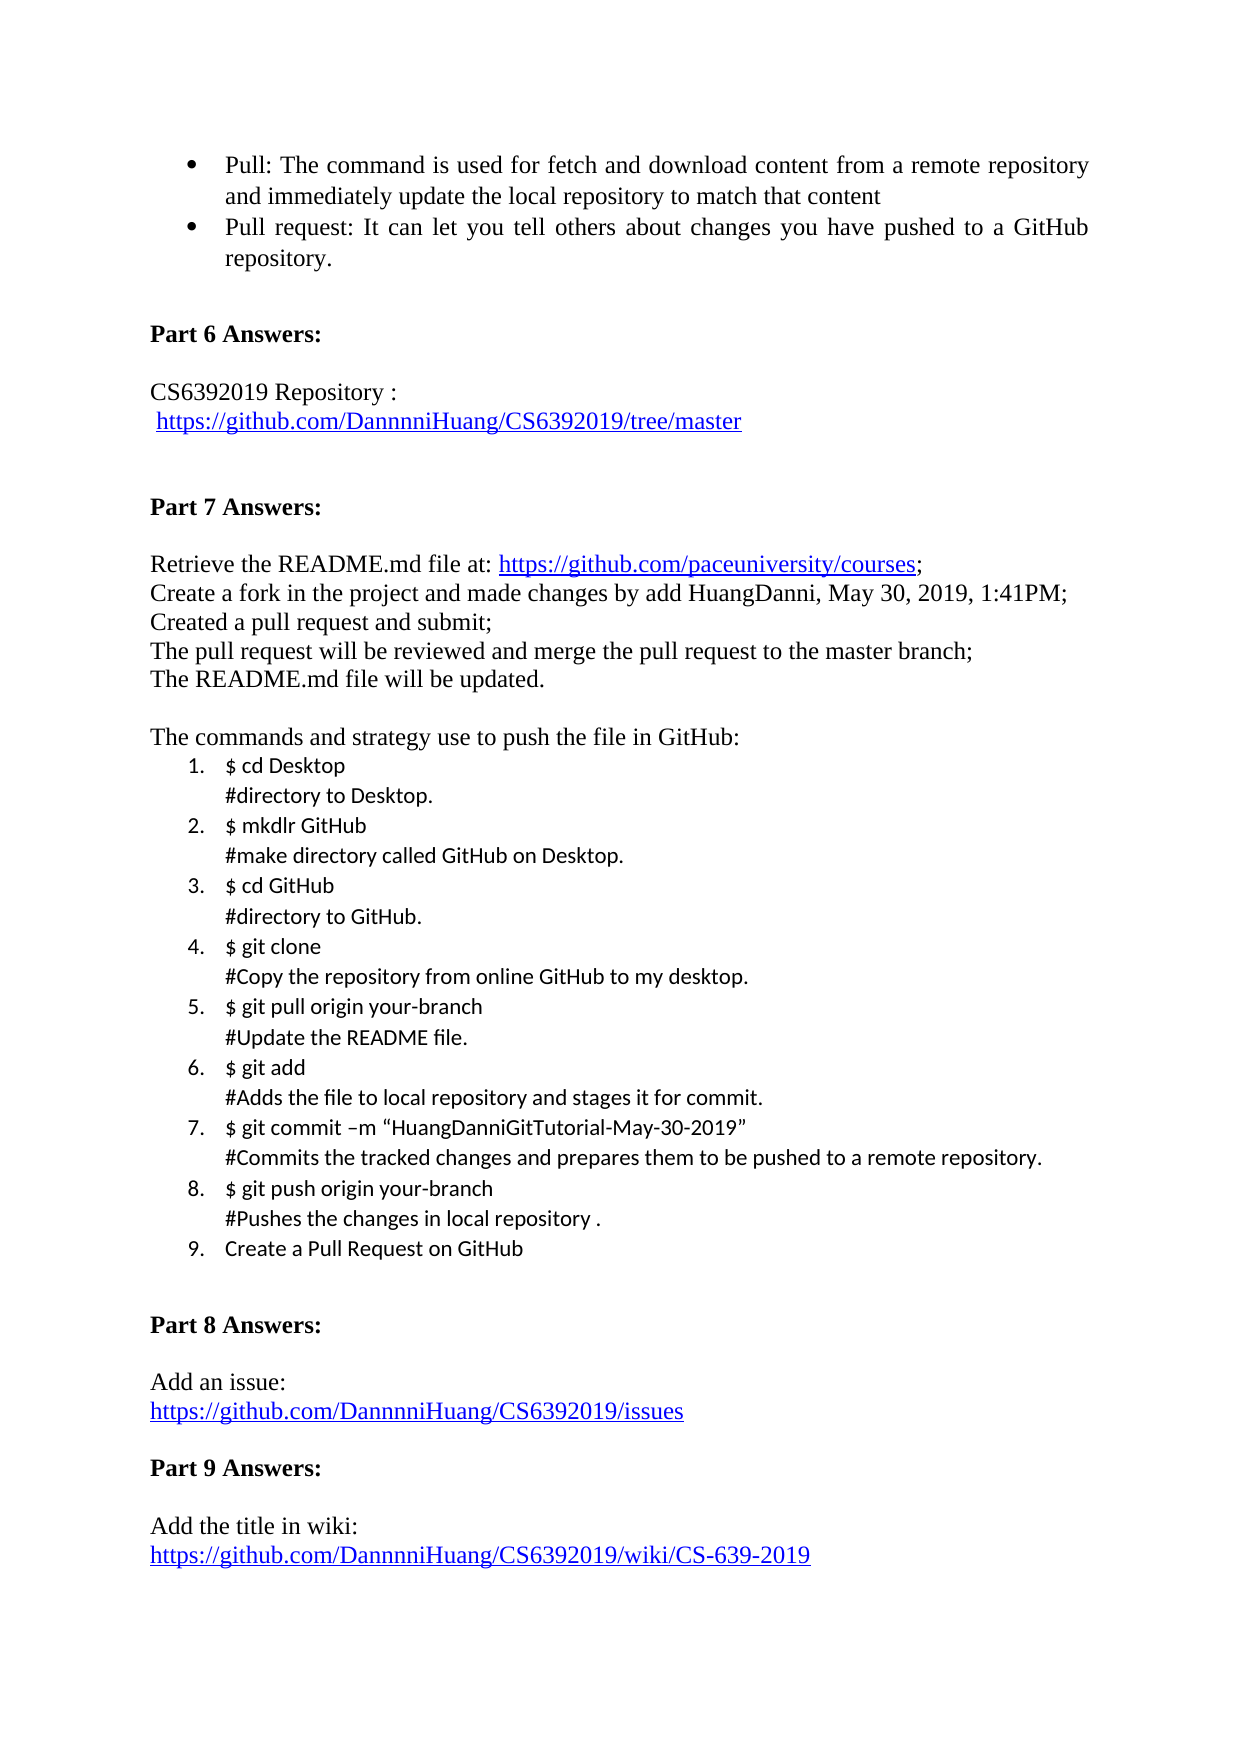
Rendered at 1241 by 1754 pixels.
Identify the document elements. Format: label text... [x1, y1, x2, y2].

list #directory to Desktop. [225, 781, 1090, 809]
list $ git commit –m “HuangDanniGitTutorial-May-30-2019” [187, 1113, 1090, 1141]
list #Commits the tracked changes and prepares them to be pushed to a remote repository. [225, 1143, 1090, 1172]
text CS6392019 Repository : [150, 377, 1090, 406]
text Retrieve the README.md file at: https://github.com/paceuniversity/courses; [150, 549, 1090, 578]
list #make directory called GitHub on Desktop. [225, 841, 1090, 869]
text https://github.com/DannnniHuang/CS6392019/wiki/CS-639-2019 [150, 1540, 1090, 1568]
text https://github.com/DannnniHuang/CS6392019/issues [150, 1396, 1090, 1425]
text Part 6 Answers: [150, 319, 1090, 348]
list $ git pull origin your-branch [187, 992, 1090, 1021]
list #Update the README file. [225, 1023, 1090, 1051]
text Part 8 Answers: [150, 1310, 1090, 1338]
list $ git clone [187, 932, 1090, 960]
text Create a fork in the project and made changes by add HuangDanni, May 30, 2019, 1:41PM; [150, 578, 1090, 607]
list $ cd GitHub [187, 872, 1090, 900]
text Add an issue: [150, 1367, 1090, 1396]
list Pull: The command is used for fetch and download content from a remote repository and immediately update the local repository to match that content [187, 150, 1090, 210]
list #Copy the repository from online GitHub to my desktop. [225, 962, 1090, 990]
list Create a Pull Request on GitHub [187, 1234, 1090, 1262]
text Part 9 Answers: [150, 1453, 1090, 1482]
text Part 7 Answers: [150, 492, 1090, 521]
list #directory to GitHub. [225, 902, 1090, 930]
list $ cd Desktop [187, 751, 1090, 779]
text The README.md file will be updated. [150, 664, 1090, 693]
list Pull request: It can let you tell others about changes you have pushed to a GitHub repository. [187, 212, 1090, 272]
list #Pushes the changes in local repository . [225, 1204, 1090, 1232]
text Add the title in wiki: [150, 1511, 1090, 1540]
list #Adds the file to local repository and stages it for commit. [225, 1083, 1090, 1111]
text The pull request will be reviewed and merge the pull request to the master branch; [150, 636, 1090, 664]
text Created a pull request and submit; [150, 607, 1090, 636]
list $ git add [187, 1053, 1090, 1081]
text https://github.com/DannnniHuang/CS6392019/tree/master [150, 406, 1090, 434]
list $ git push origin your-branch [187, 1174, 1090, 1202]
text The commands and strategy use to push the file in GitHub: [150, 722, 1090, 751]
list $ mkdlr GitHub [187, 811, 1090, 839]
